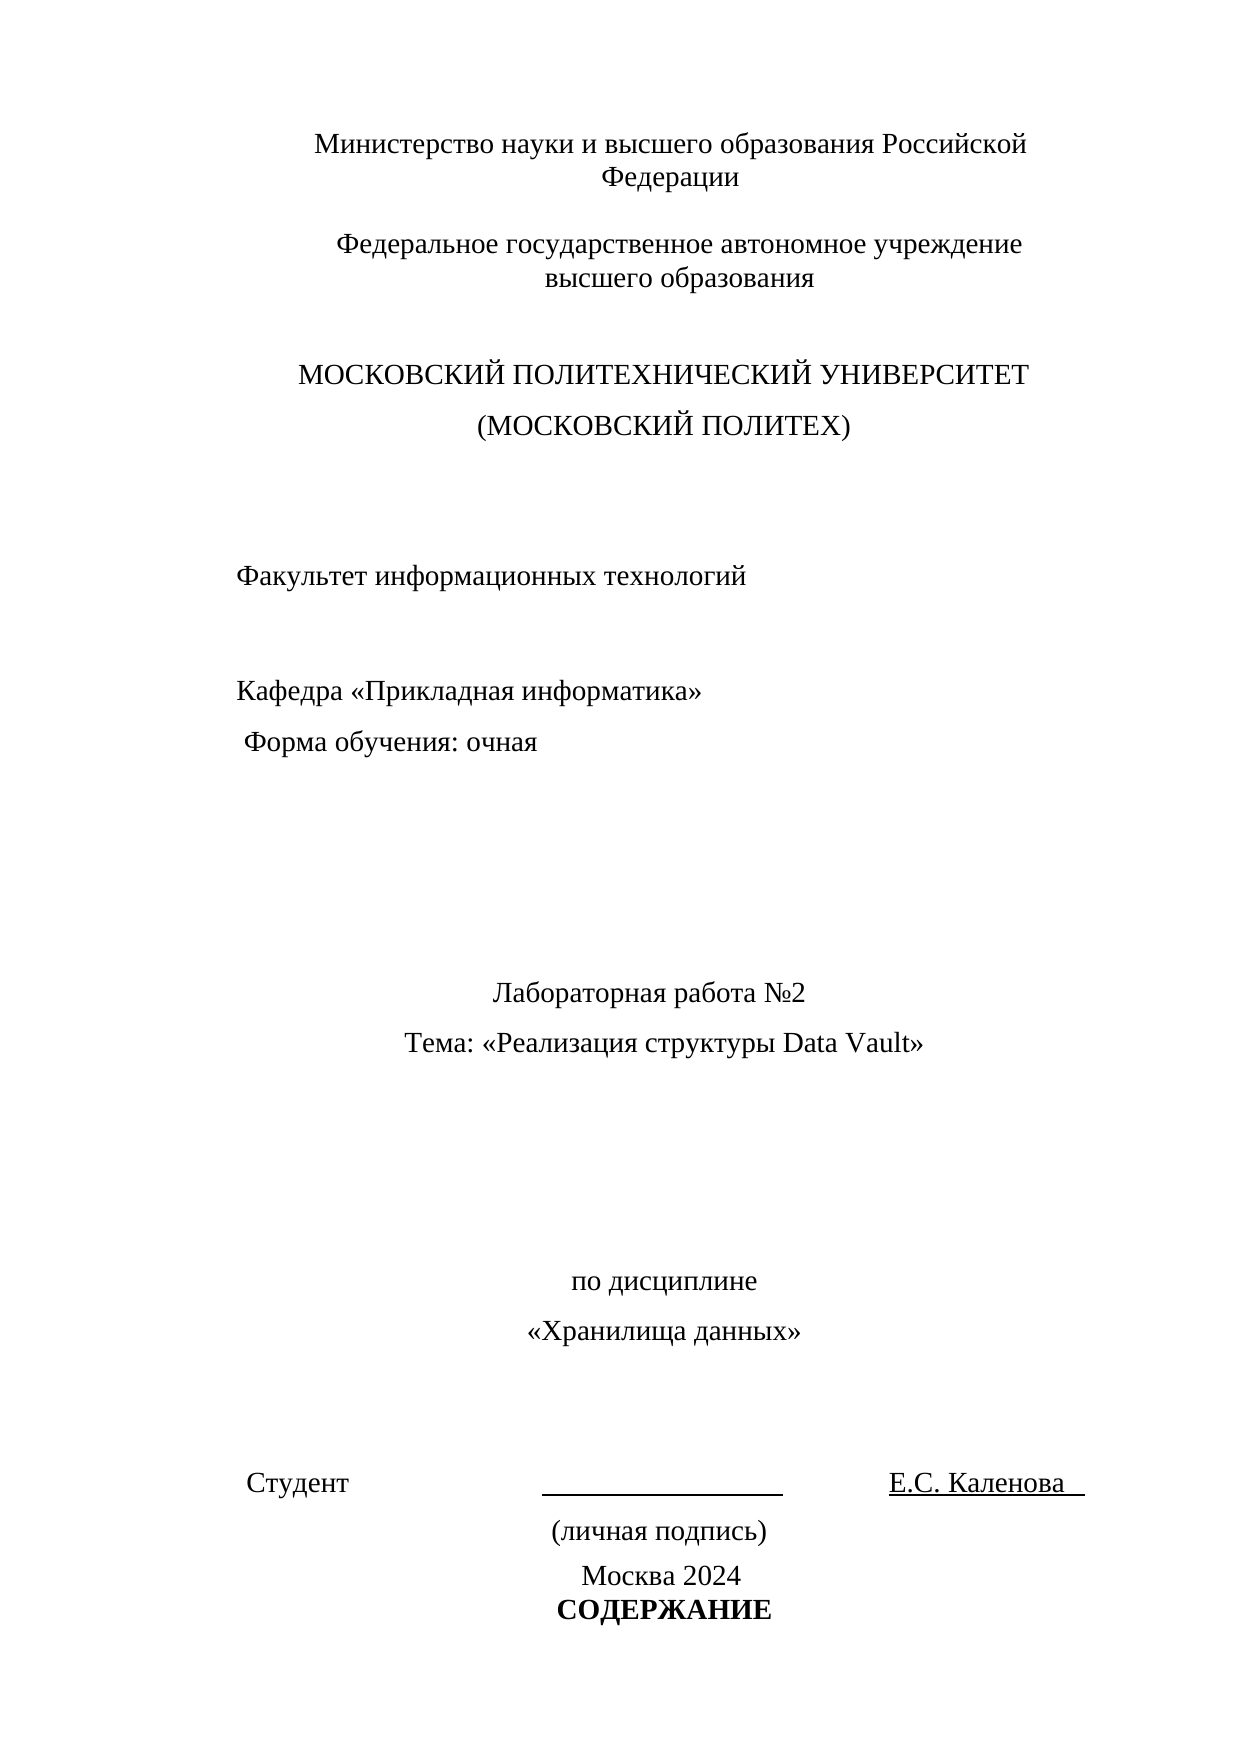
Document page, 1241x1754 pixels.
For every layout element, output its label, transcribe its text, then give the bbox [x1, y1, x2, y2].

table_header (личная подпись) [446, 1467, 828, 1549]
text Федеральное государственное автономное учреждение высшего образования [331, 227, 1027, 294]
text Министерство науки и высшего образования Российской Федерации [242, 126, 1098, 193]
table_header Е.С. Каленова [829, 1467, 1107, 1549]
text Кафедра «Прикладная информатика» [236, 673, 708, 707]
text Форма обучения: очная [236, 724, 708, 757]
text Тема: «Реализация структуры Data Vault» [245, 1026, 1083, 1059]
text по дисциплине [517, 1263, 811, 1296]
text Лабораторная работа №2 [487, 975, 811, 1009]
text Москва 2024 [511, 1549, 811, 1592]
table_header Студент [225, 1467, 446, 1549]
text МОСКОВСКИЙ ПОЛИТЕХНИЧЕСКИЙ УНИВЕРСИТЕТ (МОСКОВСКИЙ ПОЛИТЕХ) [244, 357, 1083, 441]
text Факультет информационных технологий [236, 558, 1152, 592]
text «Хранилища данных» [245, 1313, 1083, 1347]
